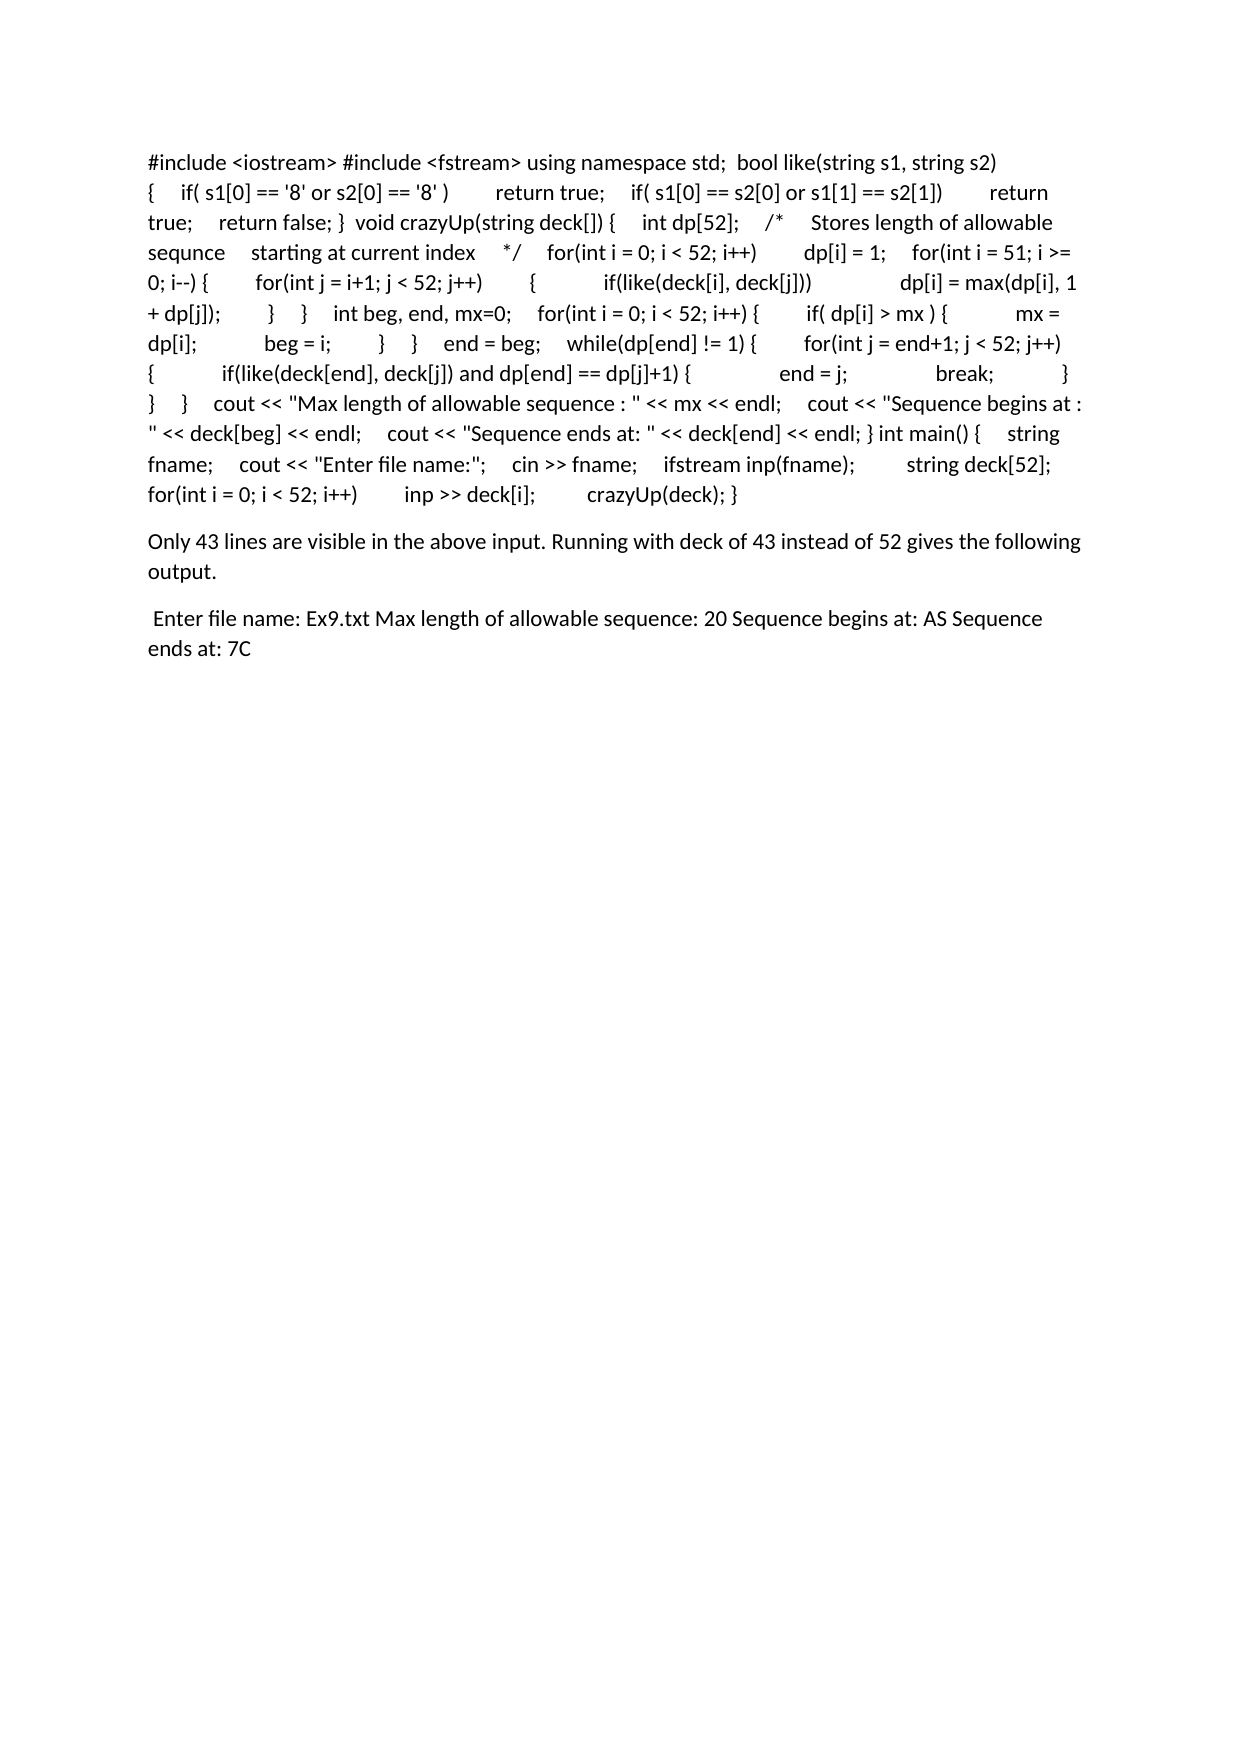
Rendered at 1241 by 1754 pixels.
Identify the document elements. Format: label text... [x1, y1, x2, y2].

text #include <iostream> #include <fstream> using namespace std; bool like(string s1, string s2) { if( s1[0] == '8' or s2[0] == '8' ) return true; if( s1[0] == s2[0] or s1[1] == s2[1]) return true; return false; } void crazyUp(string deck[]) { int dp[52]; /* Stores length of allowable sequnce starting at current index */ for(int i = 0; i < 52; i++) dp[i] = 1; for(int i = 51; i >= 0; i--) { for(int j = i+1; j < 52; j++) { if(like(deck[i], deck[j])) dp[i] = max(dp[i], 1 + dp[j]); } } int beg, end, mx=0; for(int i = 0; i < 52; i++) { if( dp[i] > mx ) { mx = dp[i]; beg = i; } } end = beg; while(dp[end] != 1) { for(int j = end+1; j < 52; j++) { if(like(deck[end], deck[j]) and dp[end] == dp[j]+1) { end = j; break; } } } cout << "Max length of allowable sequence : " << mx << endl; cout << "Sequence begins at : " << deck[beg] << endl; cout << "Sequence ends at: " << deck[end] << endl; } int main() { string fname; cout << "Enter file name:"; cin >> fname; ifstream inp(fname); string deck[52]; for(int i = 0; i < 52; i++) inp >> deck[i]; crazyUp(deck); } [148, 148, 1093, 508]
text Enter file name: Ex9.txt Max length of allowable sequence: 20 Sequence begins at: AS Sequence ends at: 7C [148, 604, 1093, 662]
text Only 43 lines are visible in the above input. Running with deck of 43 instead of 52 gives the following output. [148, 527, 1093, 585]
